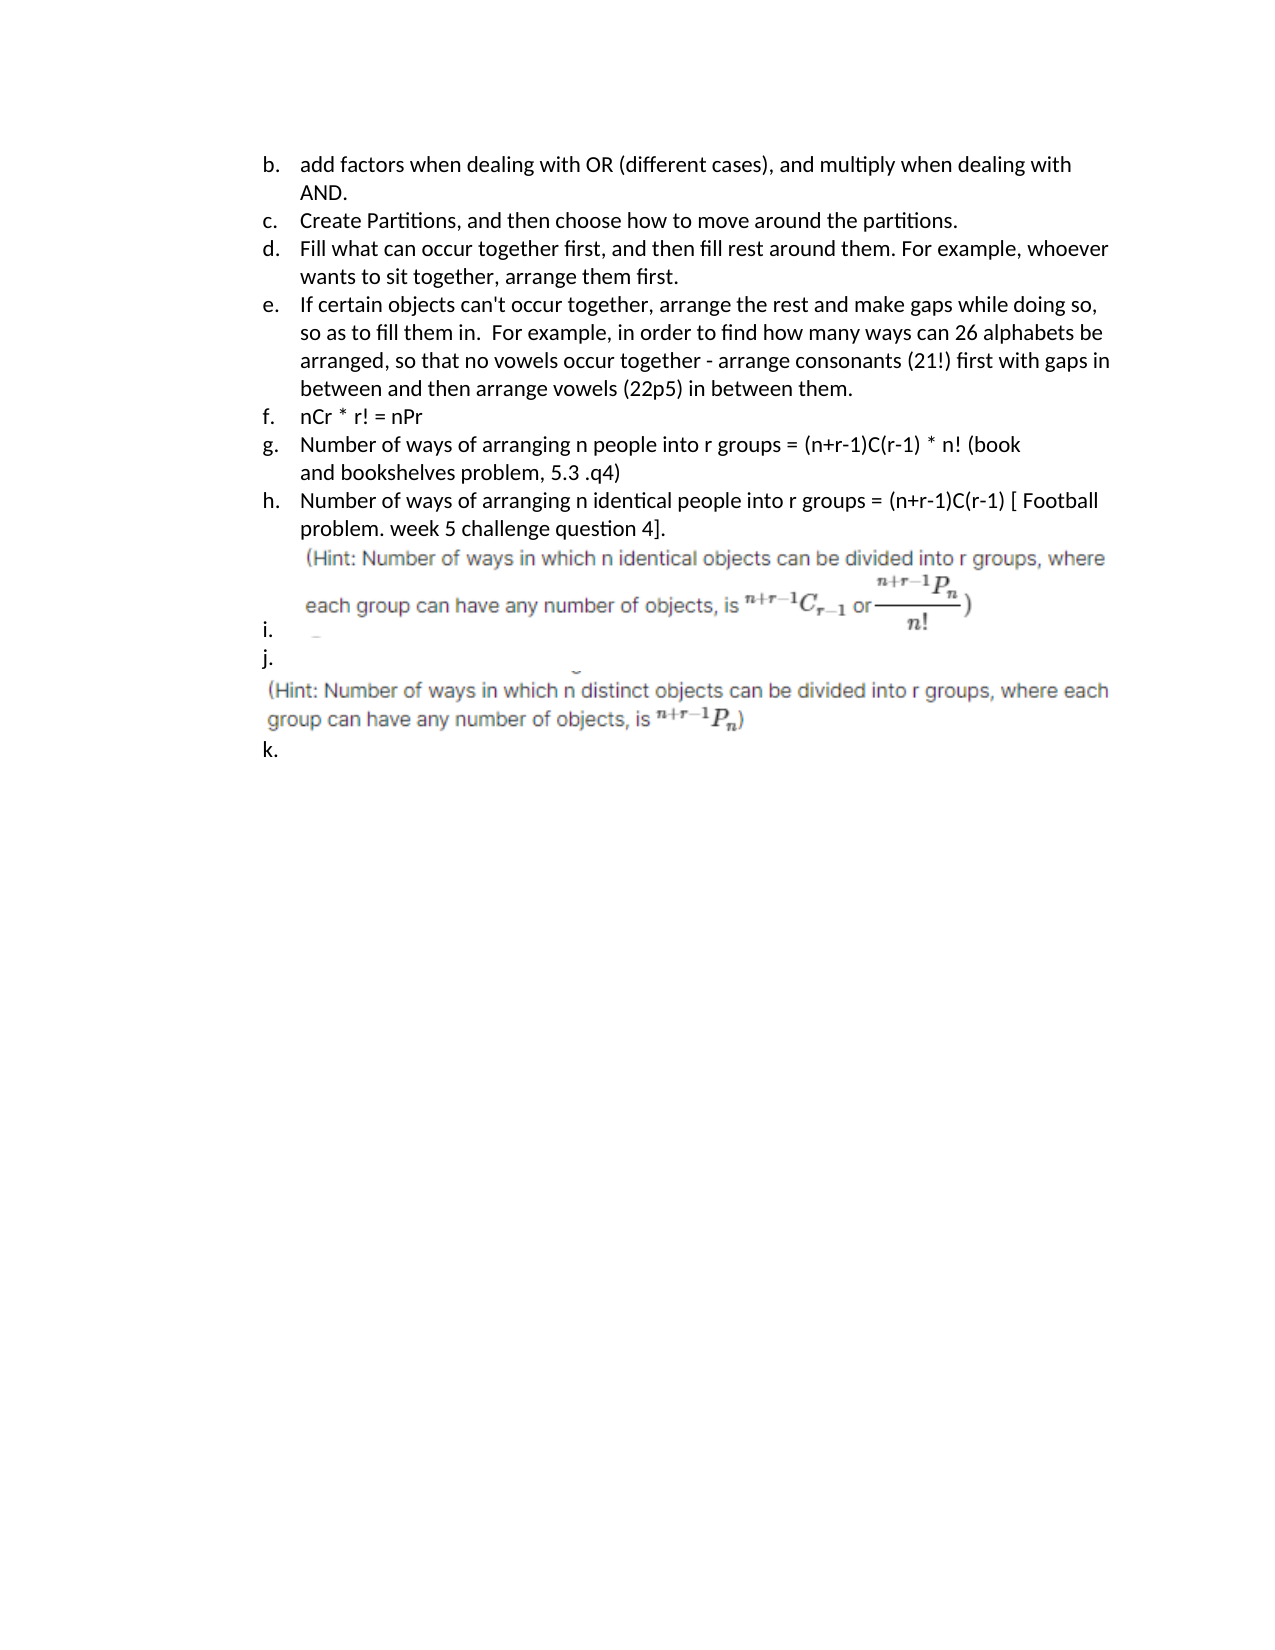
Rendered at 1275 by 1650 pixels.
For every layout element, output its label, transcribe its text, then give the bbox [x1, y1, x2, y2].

list Number of ways of arranging n identical people into r groups = (n+r-1)C(r-1) [ Football problem. week 5 challenge question 4]. [262, 486, 1125, 542]
list Create Partitions, and then choose how to move around the partitions. [262, 206, 1125, 234]
list add factors when dealing with OR (different cases), and multiply when dealing with AND. [262, 150, 1125, 206]
picture [262, 671, 1122, 736]
picture [300, 542, 1122, 638]
list Fill what can occur together first, and then fill rest around them. For example, whoever wants to sit together, arrange them first. [262, 234, 1125, 290]
list If certain objects can't occur together, arrange the rest and make gaps while doing so, so as to fill them in. For example, in order to find how many ways can 26 alphabets be arranged, so that no vowels occur together - arrange consonants (21!) first with gaps in between and then arrange vowels (22p5) in between them. [262, 290, 1125, 402]
list nCr * r! = nPr [262, 402, 1125, 430]
list Number of ways of arranging n people into r groups = (n+r-1)C(r-1) * n! (book and bookshelves problem, 5.3 .q4) [262, 430, 1125, 486]
